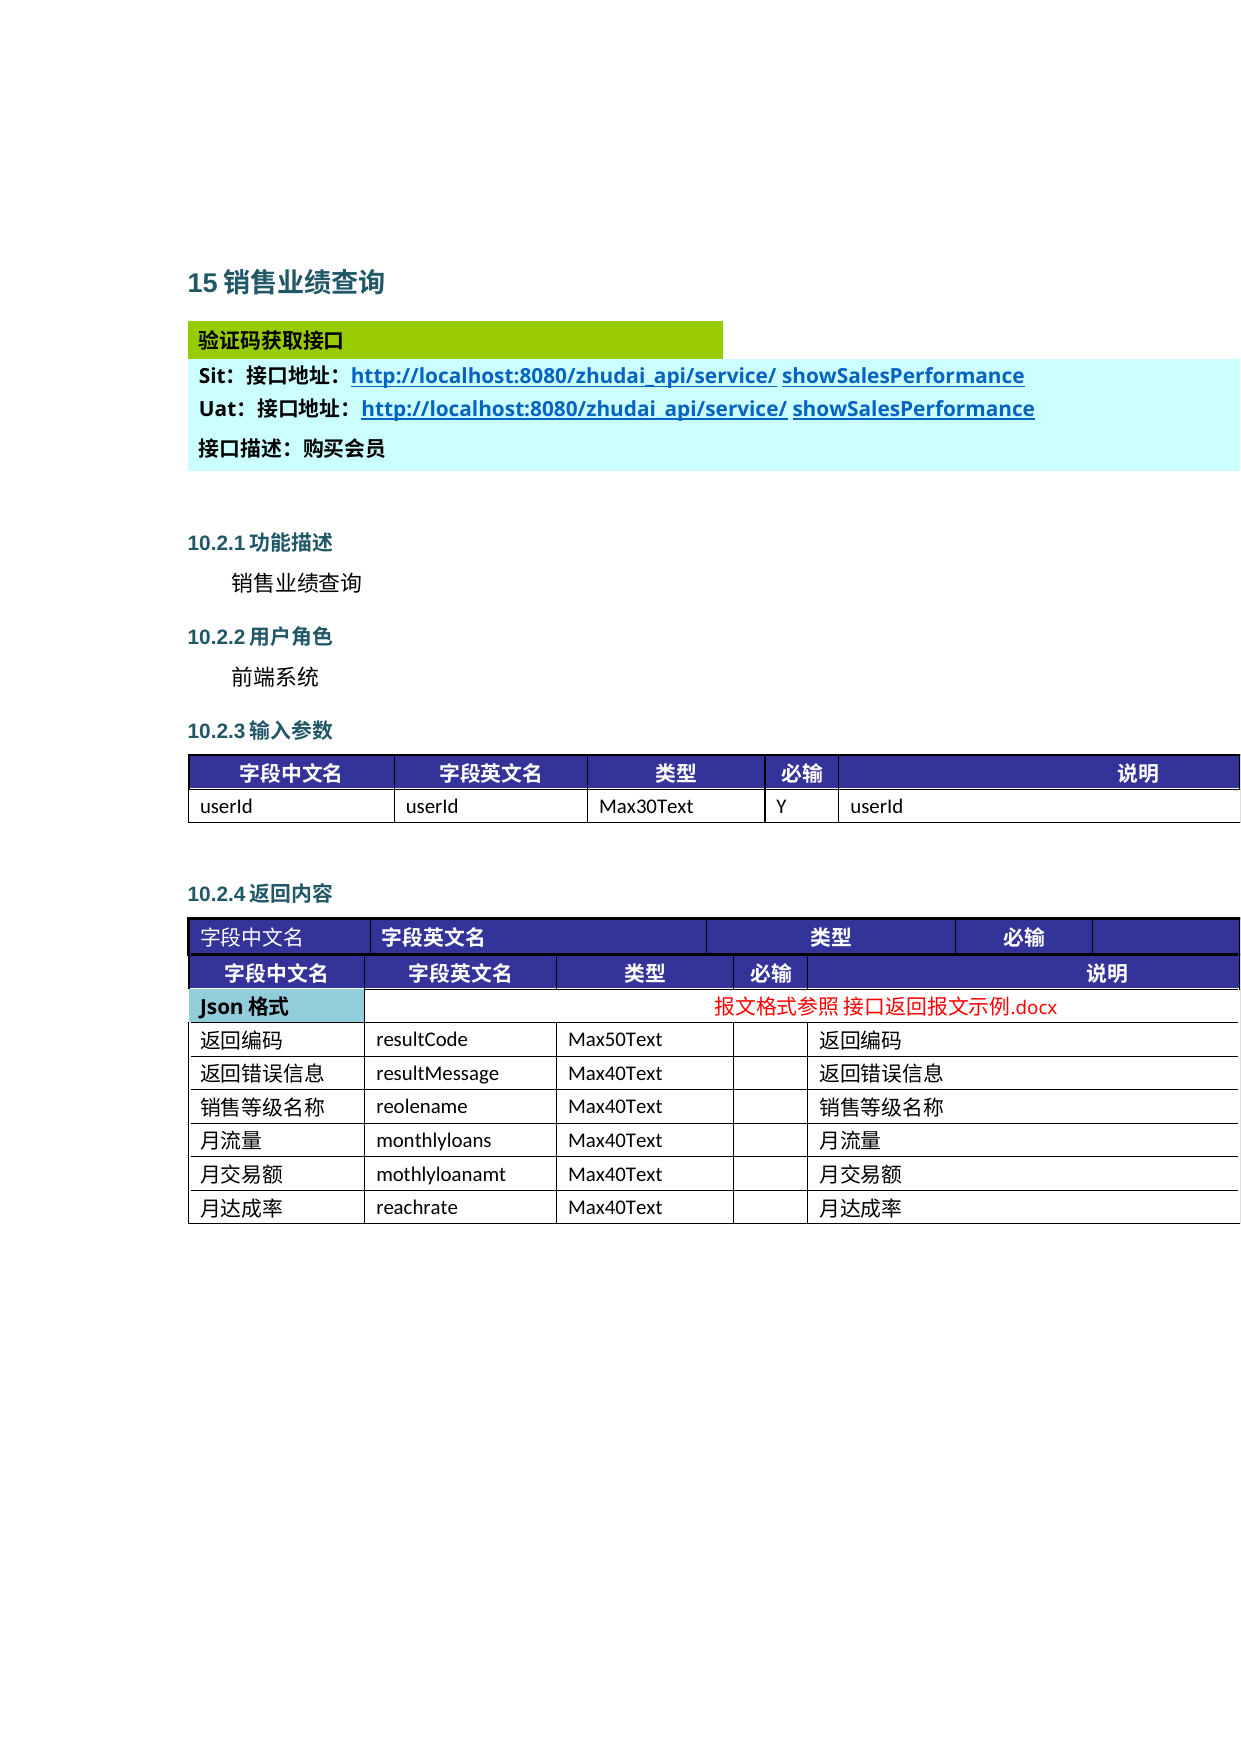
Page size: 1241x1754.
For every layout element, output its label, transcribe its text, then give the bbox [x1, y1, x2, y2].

table_cell 返回编码 [808, 1022, 1240, 1056]
table_header 说明 [1093, 920, 1239, 953]
table_cell Sit：接口地址：http://localhost:8080/zhudai_api/service/ showSalesPerformance Uat：接口地址：http://localhost:8080/zhudai_api/service/ showSalesPerformance [188, 359, 1240, 424]
table_cell 返回错误信息 [189, 1056, 364, 1089]
table_cell 说明 [808, 953, 1239, 988]
table_cell Max40Text [557, 1191, 733, 1223]
table_cell 必输 [734, 956, 807, 988]
table_cell 返回错误信息 [808, 1056, 1240, 1089]
table_header 类型 [707, 920, 955, 953]
table_cell resultCode [365, 1023, 556, 1056]
table_cell 字段中文名 [190, 954, 364, 988]
table_cell 月交易额 [808, 1156, 1240, 1190]
table_cell Json格式 [189, 989, 364, 1022]
table_header 必输 [956, 920, 1092, 953]
table_header 验证码获取接口 [188, 321, 723, 359]
table_cell 月达成率 [808, 1190, 1240, 1223]
table_cell 返回编码 [189, 1022, 364, 1056]
table_cell userId [839, 790, 1240, 822]
table_cell [734, 1157, 807, 1190]
table_cell [734, 1191, 807, 1223]
table_cell [734, 1023, 807, 1056]
table_cell Y [766, 790, 838, 822]
table_cell 月流量 [189, 1123, 364, 1156]
table_cell [734, 1057, 807, 1089]
table_cell 月达成率 [189, 1190, 364, 1223]
table_header 必输 [766, 756, 838, 788]
subtitle 10.2.1功能描述 [187, 525, 1053, 557]
text 前端系统 [187, 660, 1053, 692]
table_cell 销售等级名称 [808, 1089, 1240, 1123]
subtitle 10.2.4返回内容 [187, 876, 1053, 909]
table_cell monthlyloans [365, 1124, 556, 1156]
table_header 字段英文名 [371, 920, 706, 953]
table_cell Max40Text [557, 1057, 733, 1089]
table_header 字段中文名 [190, 756, 394, 788]
table_cell [734, 1090, 807, 1123]
table_cell 月交易额 [189, 1156, 364, 1190]
table_cell userId [189, 790, 394, 822]
table_cell reolename [365, 1090, 556, 1123]
table_cell mothlyloanamt [365, 1157, 556, 1190]
table_cell 接口描述：购买会员 [188, 424, 1240, 471]
table_header 说明 [839, 756, 1239, 788]
table_header 类型 [588, 756, 764, 788]
table_cell 字段英文名 [365, 956, 556, 988]
table_cell resultMessage [365, 1057, 556, 1089]
table_cell userId [395, 790, 587, 822]
table_header 字段中文名 [190, 920, 370, 953]
subtitle 10.2.3输入参数 [187, 713, 1053, 746]
table_header 字段英文名 [395, 756, 587, 788]
table_cell Max40Text [557, 1157, 733, 1190]
table_cell 报文格式参照 接口返回报文示例.docx [365, 989, 1240, 1022]
table_cell Max40Text [557, 1090, 733, 1123]
table_cell 销售等级名称 [189, 1089, 364, 1123]
table_cell reachrate [365, 1191, 556, 1223]
table_cell Max50Text [557, 1023, 733, 1056]
table_cell 月流量 [808, 1123, 1240, 1156]
table_cell Max30Text [588, 790, 764, 822]
subtitle 10.2.2用户角色 [187, 619, 1053, 651]
text 销售业绩查询 [187, 566, 1053, 598]
table_cell Max40Text [557, 1124, 733, 1156]
table_cell 类型 [557, 956, 733, 988]
table_cell [734, 1124, 807, 1156]
subtitle 15销售业绩查询 [187, 248, 1053, 313]
